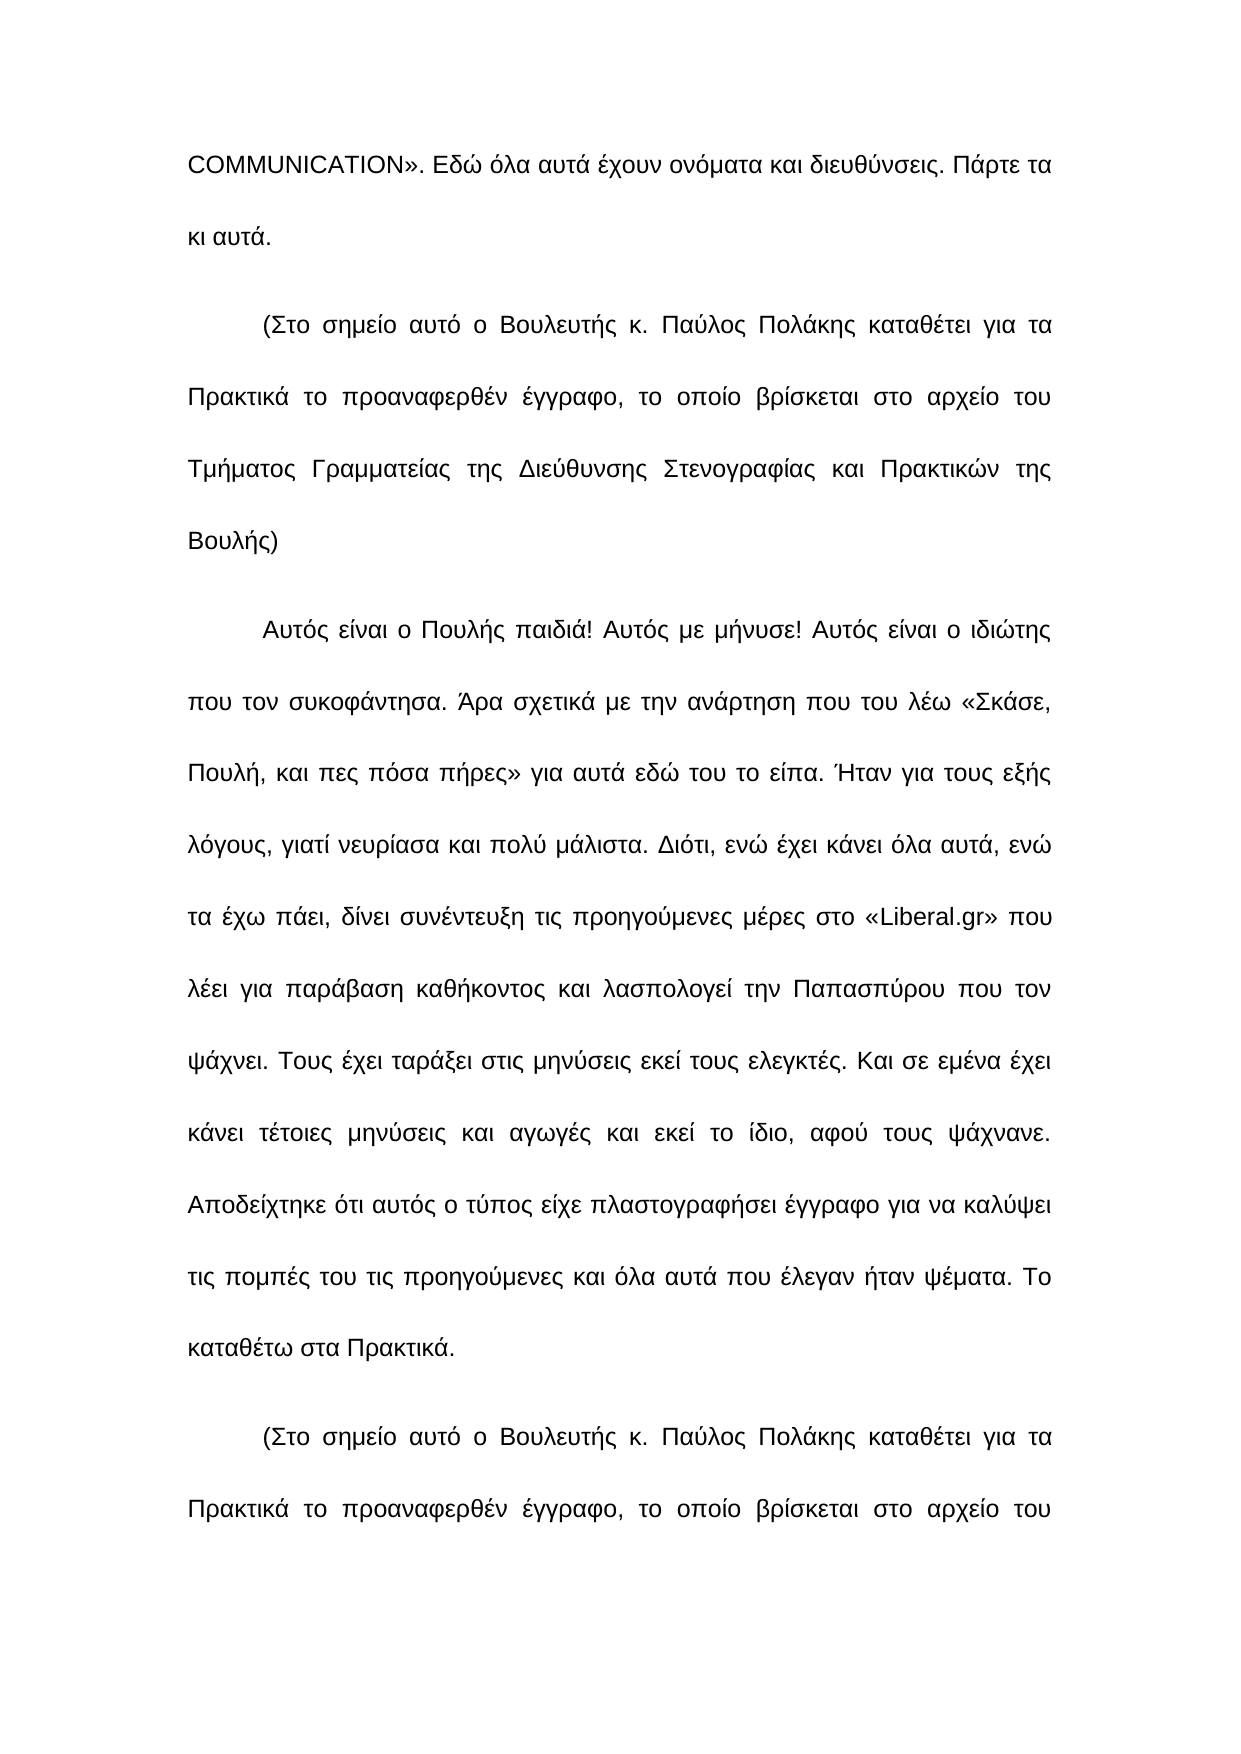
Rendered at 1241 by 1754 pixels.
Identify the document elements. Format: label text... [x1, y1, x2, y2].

text Αυτός είναι ο Πουλής παιδιά! Αυτός με μήνυσε! Αυτός είναι ο ιδιώτης που τον συκοφάντησα. Άρα σχετικά με την ανάρτηση που του λέω «Σκάσε, Πουλή, και πες πόσα πήρες» για αυτά εδώ του το είπα. Ήταν για τους εξής λόγους, γιατί νευρίασα και πολύ μάλιστα. Διότι, ενώ έχει κάνει όλα αυτά, ενώ τα έχω πάει, δίνει συνέντευξη τις προηγούμενες μέρες στο «Liberal.gr» που λέει για παράβαση καθήκοντος και λασπολογεί την Παπασπύρου που τον ψάχνει. Τους έχει ταράξει στις μηνύσεις εκεί τους ελεγκτές. Και σε εμένα έχει κάνει τέτοιες μηνύσεις και αγωγές και εκεί το ίδιο, αφού τους ψάχνανε. Αποδείχτηκε ότι αυτός ο τύπος είχε πλαστογραφήσει έγγραφο για να καλύψει τις πομπές του τις προηγούμενες και όλα αυτά που έλεγαν ήταν ψέματα. Το καταθέτω στα Πρακτικά. [187, 614, 1053, 1362]
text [187, 1422, 1053, 1522]
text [187, 150, 1053, 251]
